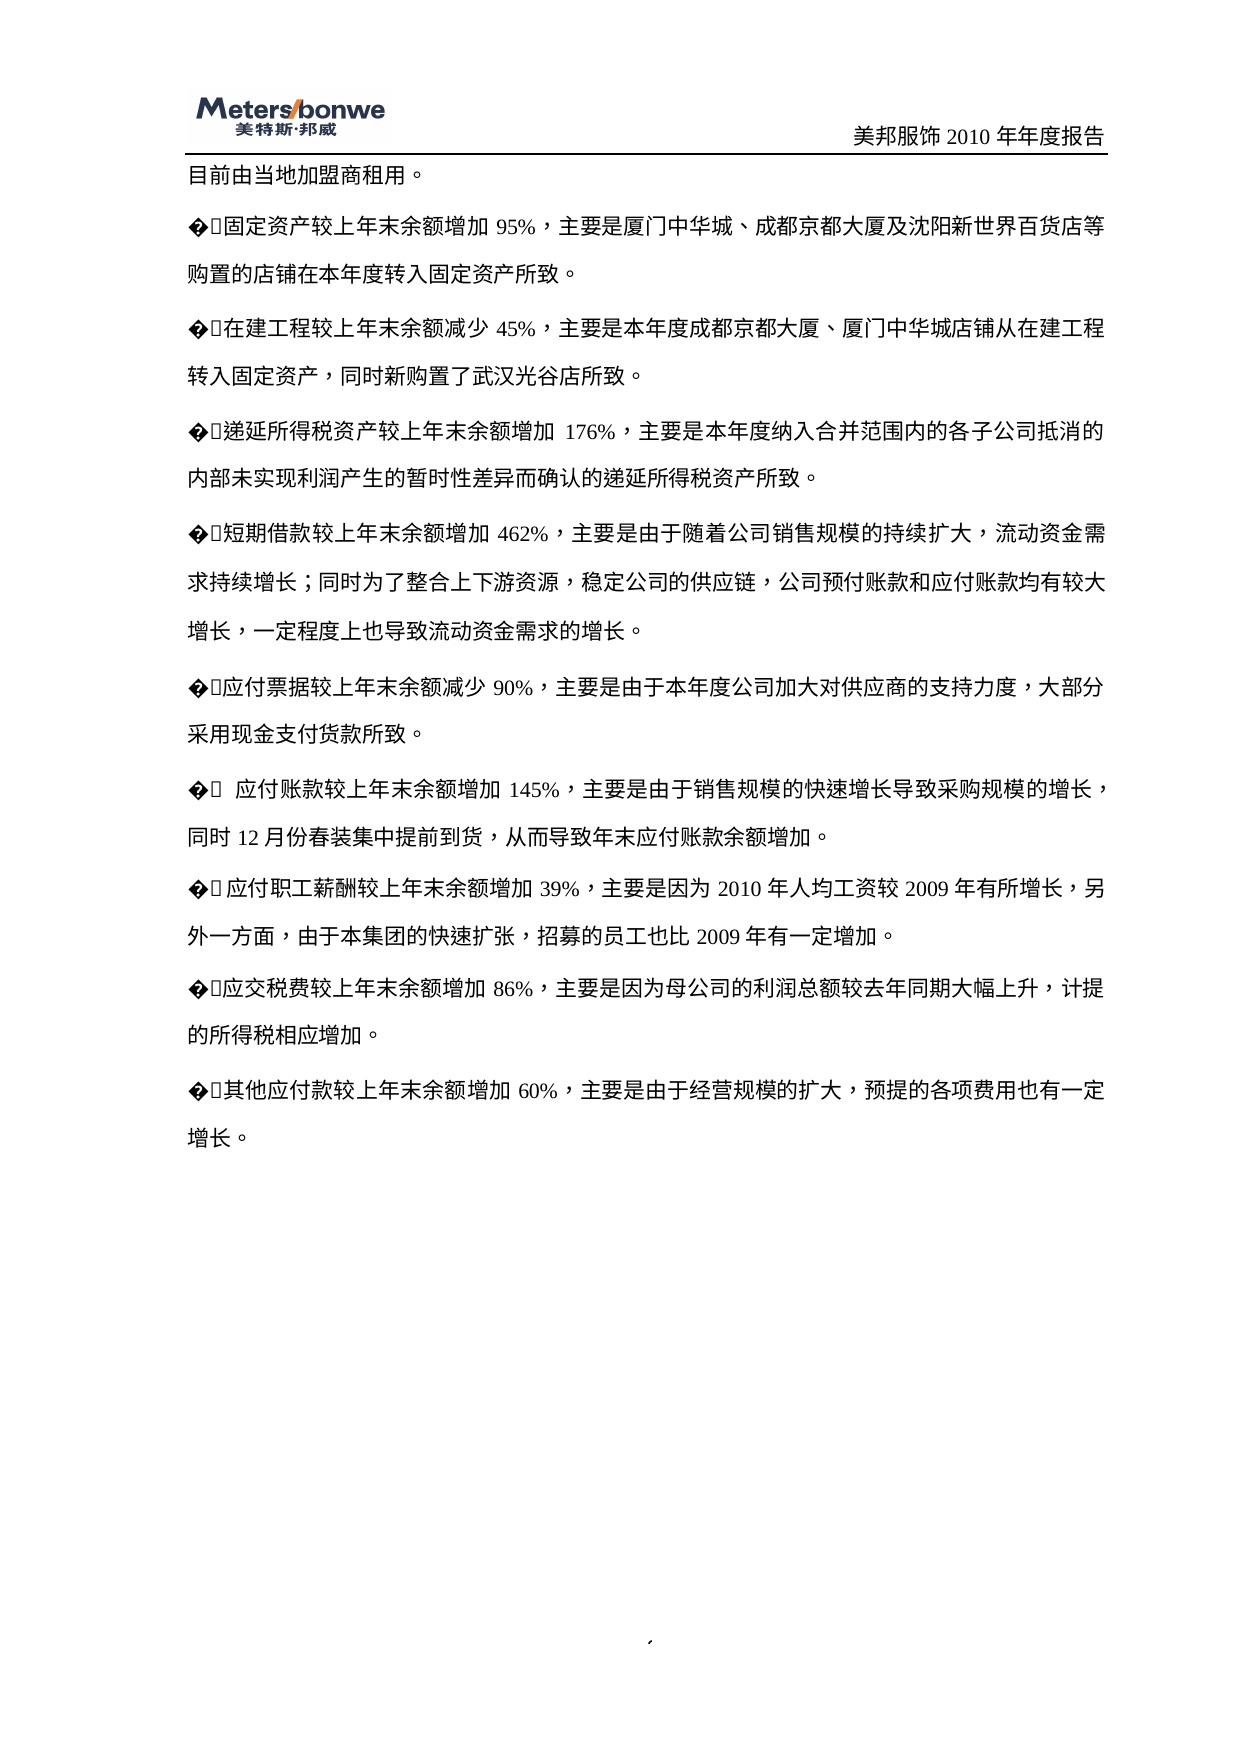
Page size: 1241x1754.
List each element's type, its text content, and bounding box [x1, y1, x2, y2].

text �固定资产较上年末余额增加 95%，主要是厦门中华城、成都京都大厦及沈阳新世界百货店等 购置的店铺在本年度转入固定资产所致。 [187, 211, 1107, 288]
text �应付账款较上年末余额增加 145%，主要是由于销售规模的快速增长导致采购规模的增长， 同时 12 月份春装集中提前到货，从而导致年末应付账款余额增加。 [187, 774, 1116, 851]
text �应交税费较上年末余额增加 86%，主要是因为母公司的利润总额较去年同期大幅上升，计提 的所得税相应增加。 [187, 973, 1107, 1050]
text �其他应付款较上年末余额增加 60%，主要是由于经营规模的扩大，预提的各项费用也有一定 增长。 [187, 1075, 1107, 1152]
text �递延所得税资产较上年末余额增加 176%，主要是本年度纳入合并范围内的各子公司抵消的 内部未实现利润产生的暂时性差异而确认的递延所得税资产所致。 [187, 416, 1105, 493]
text �短期借款较上年末余额增加 462%，主要是由于随着公司销售规模的持续扩大，流动资金需 求持续增长；同时为了整合上下游资源，稳定公司的供应链，公司预付账款和应付账款均有较大 增长，一定程度上也导致流动资金需求的增长。 [187, 518, 1107, 646]
picture [187, 88, 394, 145]
text �应付票据较上年末余额减少 90%，主要是由于本年度公司加大对供应商的支持力度，大部分 采用现金支付货款所致。 [187, 671, 1107, 749]
text �应付职工薪酬较上年末余额增加 39%，主要是因为 2010 年人均工资较 2009 年有所增长，另 外一方面，由于本集团的快速扩张，招募的员工也比 2009 年有一定增加。 [187, 873, 1107, 951]
text �在建工程较上年末余额减少 45%，主要是本年度成都京都大厦、厦门中华城店铺从在建工程 转入固定资产，同时新购置了武汉光谷店所致。 [187, 313, 1107, 391]
text 目前由当地加盟商租用。 [187, 160, 1128, 190]
